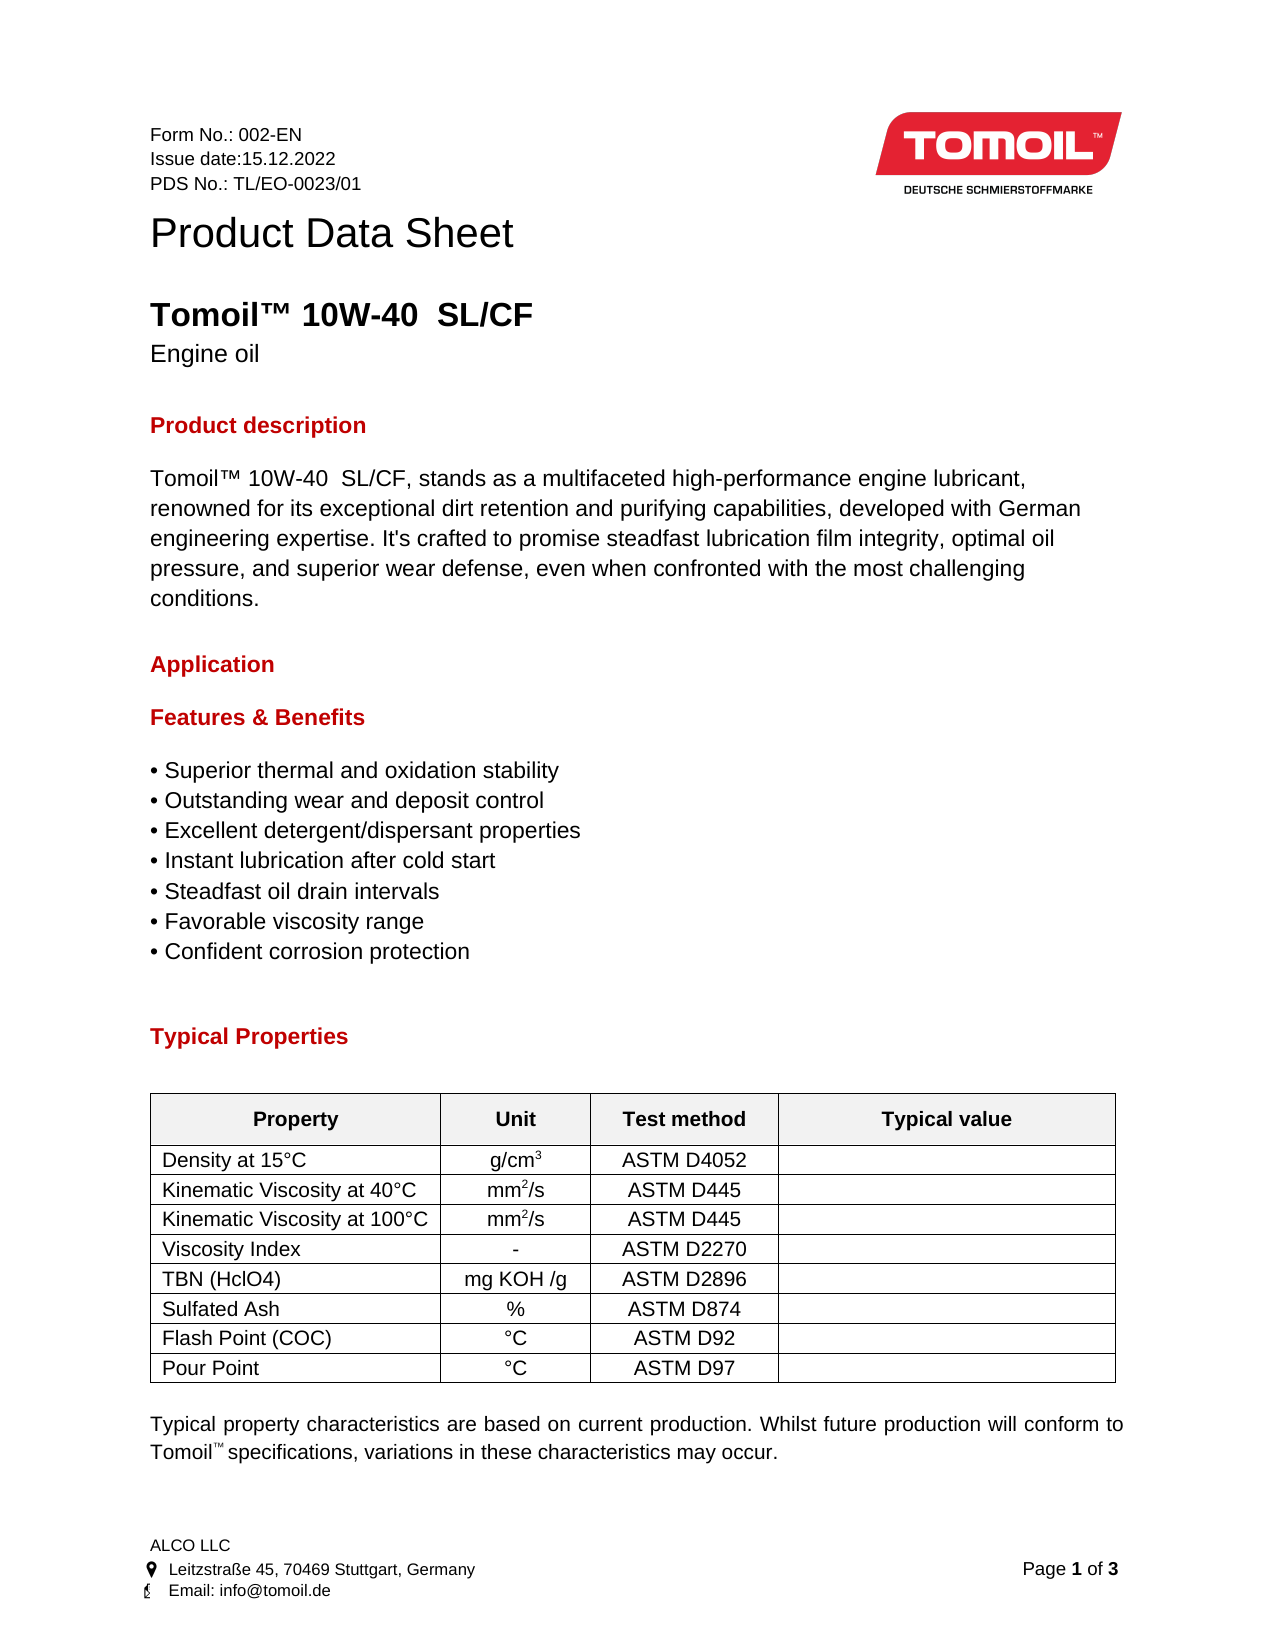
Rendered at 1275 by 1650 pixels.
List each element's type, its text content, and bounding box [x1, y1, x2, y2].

picture [141, 1558, 163, 1599]
table_cell ASTM D2270 [591, 1235, 778, 1263]
table_cell [779, 1324, 1115, 1352]
table_cell [779, 1294, 1115, 1323]
picture [871, 73, 1125, 209]
table_cell [779, 1264, 1115, 1293]
text Product Data Sheet [150, 209, 1125, 257]
table_cell ASTM D2896 [591, 1264, 778, 1293]
table_header Test method [591, 1094, 778, 1144]
table_cell ASTM D97 [591, 1354, 778, 1382]
table_cell ASTM D445 [591, 1175, 778, 1204]
table_cell TBN (HclO4) [151, 1264, 440, 1293]
table_cell Viscosity Index [151, 1235, 440, 1263]
table_cell % [441, 1294, 590, 1323]
text Tomoil™ 10W-40 SL/CF, stands as a multifaceted high-performance engine lubricant, renowned for its exceptional dirt retention and purifying capabilities, developed with German engineering expertise. It's crafted to promise steadfast lubrication film integrity, optimal oil pressure, and superior wear defense, even when confronted with the most challenging conditions. [150, 464, 1125, 612]
table_header Property [151, 1094, 440, 1144]
text Application [150, 651, 1125, 678]
text Product description [150, 412, 1125, 438]
table_cell [779, 1235, 1115, 1263]
text • Superior thermal and oxidation stability • Outstanding wear and deposit control • Excellent detergent/dispersant properties • Instant lubrication after cold start • Steadfast oil drain intervals • Favorable viscosity range • Confident corrosion protection [150, 757, 1125, 964]
table_header Typical value [779, 1094, 1115, 1144]
table_cell mm2/s [441, 1175, 590, 1204]
table_cell Flash Point (COC) [151, 1324, 440, 1352]
table_cell [779, 1354, 1115, 1382]
text Features & Benefits [150, 704, 1125, 731]
text Typical Properties [150, 1023, 1125, 1050]
table_cell °C [441, 1354, 590, 1382]
table_cell mm2/s [441, 1205, 590, 1234]
table_cell Kinematic Viscosity at 100°C [151, 1205, 440, 1234]
table_cell Kinematic Viscosity at 40°C [151, 1175, 440, 1204]
table_cell ASTM D445 [591, 1205, 778, 1234]
text Engine oil [150, 339, 1125, 368]
table_cell ASTM D874 [591, 1294, 778, 1323]
table_cell °C [441, 1324, 590, 1352]
table_cell [779, 1146, 1115, 1174]
table_cell [779, 1205, 1115, 1234]
text Tomoil™ 10W-40 SL/CF [150, 295, 1125, 333]
table_cell - [441, 1235, 590, 1263]
table_cell ASTM D4052 [591, 1146, 778, 1174]
table_cell Sulfated Ash [151, 1294, 440, 1323]
table_cell [779, 1175, 1115, 1204]
table_cell ASTM D92 [591, 1324, 778, 1352]
text Typical property characteristics are based on current production. Whilst future production will conform to Tomoil™ specifications, variations in these characteristics may occur. [150, 1412, 1125, 1464]
table_cell mg KOH /g [441, 1264, 590, 1293]
table_header Unit [441, 1094, 590, 1144]
table_cell Pour Point [151, 1354, 440, 1382]
table_cell g/cm3 [441, 1146, 590, 1174]
table_cell Density at 15°C [151, 1146, 440, 1174]
